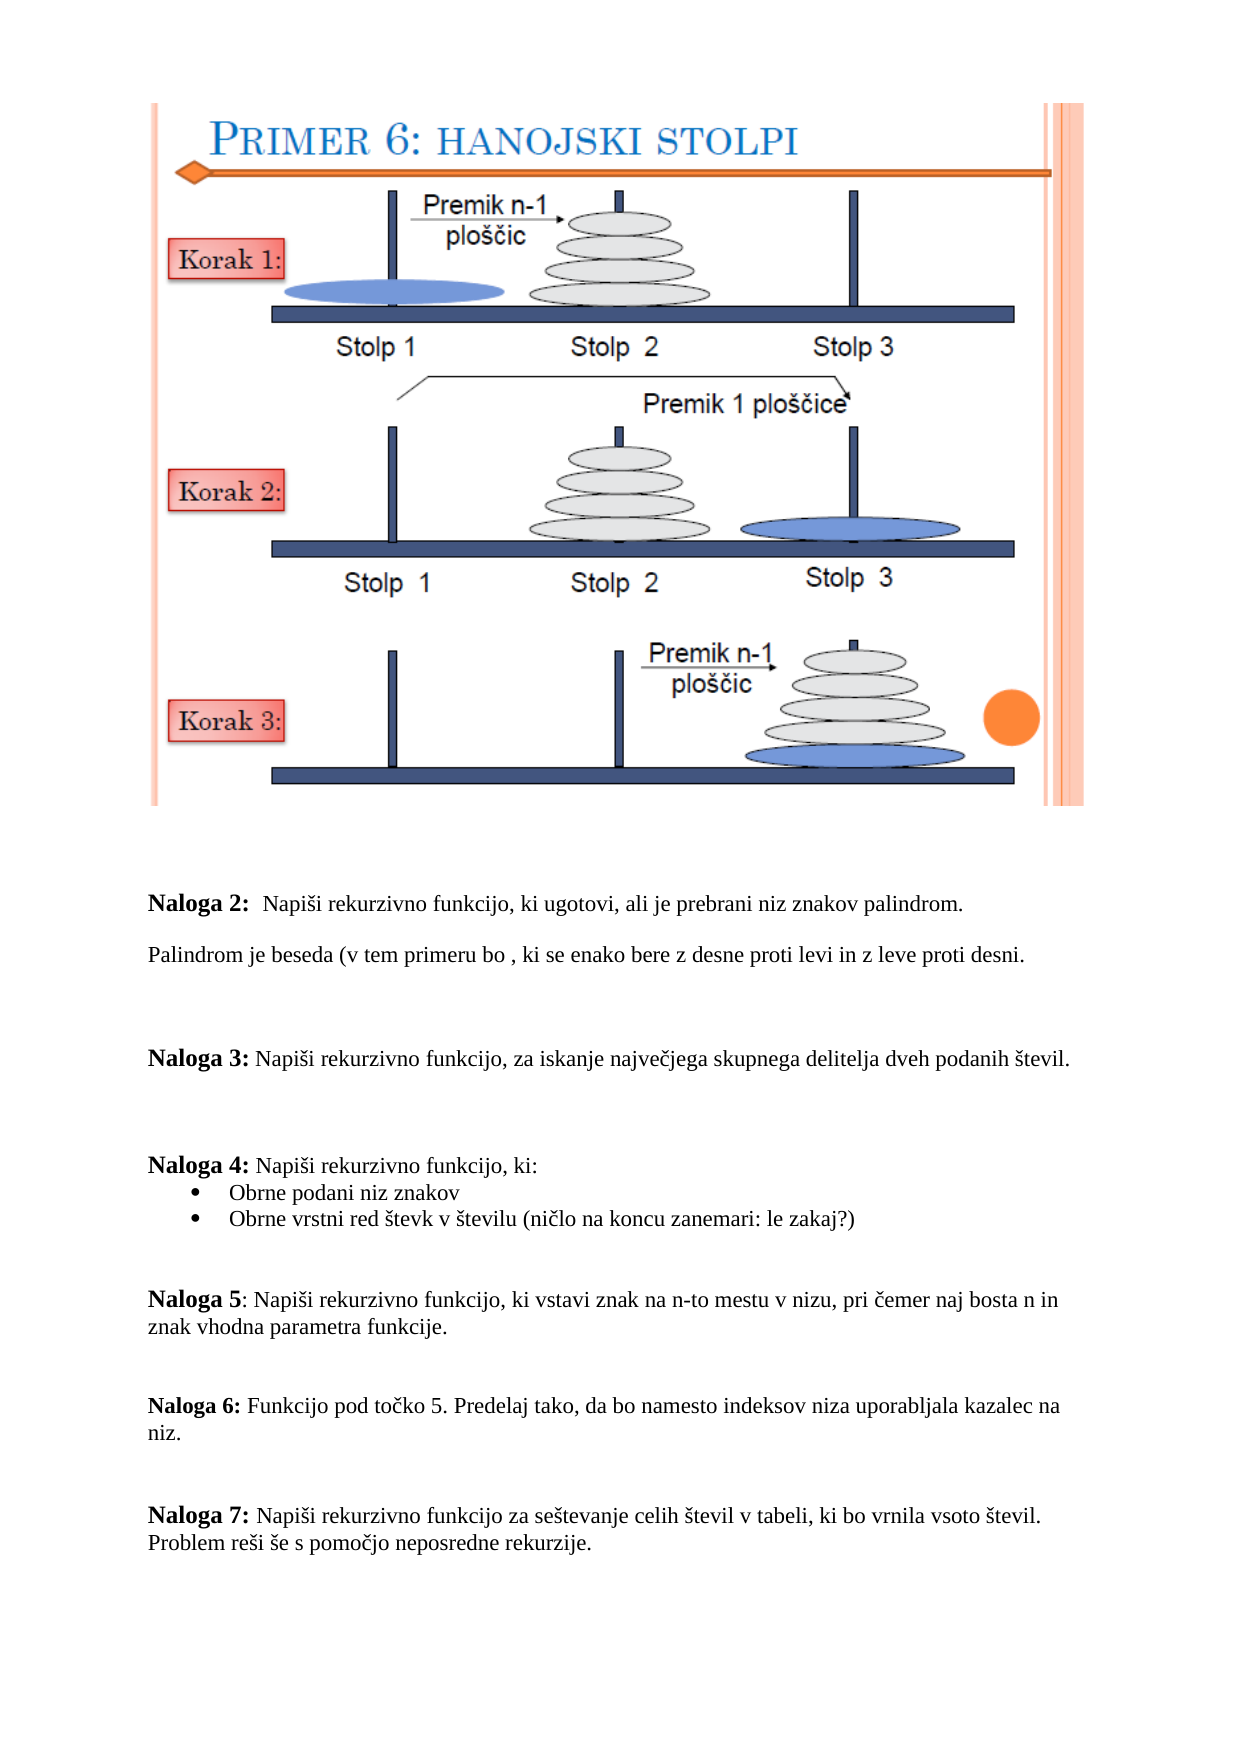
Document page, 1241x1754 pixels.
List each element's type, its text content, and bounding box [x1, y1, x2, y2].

text Naloga 6: Funkcijo pod točko 5. Predelaj tako, da bo namesto indeksov niza uporabljala kazalec na niz. [148, 1392, 1093, 1445]
list Obrne vrstni red števk v številu (ničlo na koncu zanemari: le zakaj?) [191, 1206, 1093, 1232]
text Palindrom je beseda (v tem primeru bo , ki se enako bere z desne proti levi in z leve proti desni. [148, 941, 1093, 968]
list Obrne podani niz znakov [191, 1179, 1093, 1206]
text Naloga 7: Napiši rekurzivno funkcijo za seštevanje celih števil v tabeli, ki bo vrnila vsoto števil. Problem reši še s pomočjo neposredne rekurzije. [148, 1501, 1093, 1556]
text Naloga 4: Napiši rekurzivno funkcijo, ki: [148, 1150, 1093, 1179]
text Naloga 5: Napiši rekurzivno funkcijo, ki vstavi znak na n-to mestu v nizu, pri čemer naj bosta n in znak vhodna parametra funkcije. [148, 1284, 1093, 1340]
text Naloga 2: Napiši rekurzivno funkcijo, ki ugotovi, ali je prebrani niz znakov palindrom. [148, 888, 1093, 916]
text Naloga 3: Napiši rekurzivno funkcijo, za iskanje največjega skupnega delitelja dveh podanih števil. [148, 1043, 1093, 1072]
